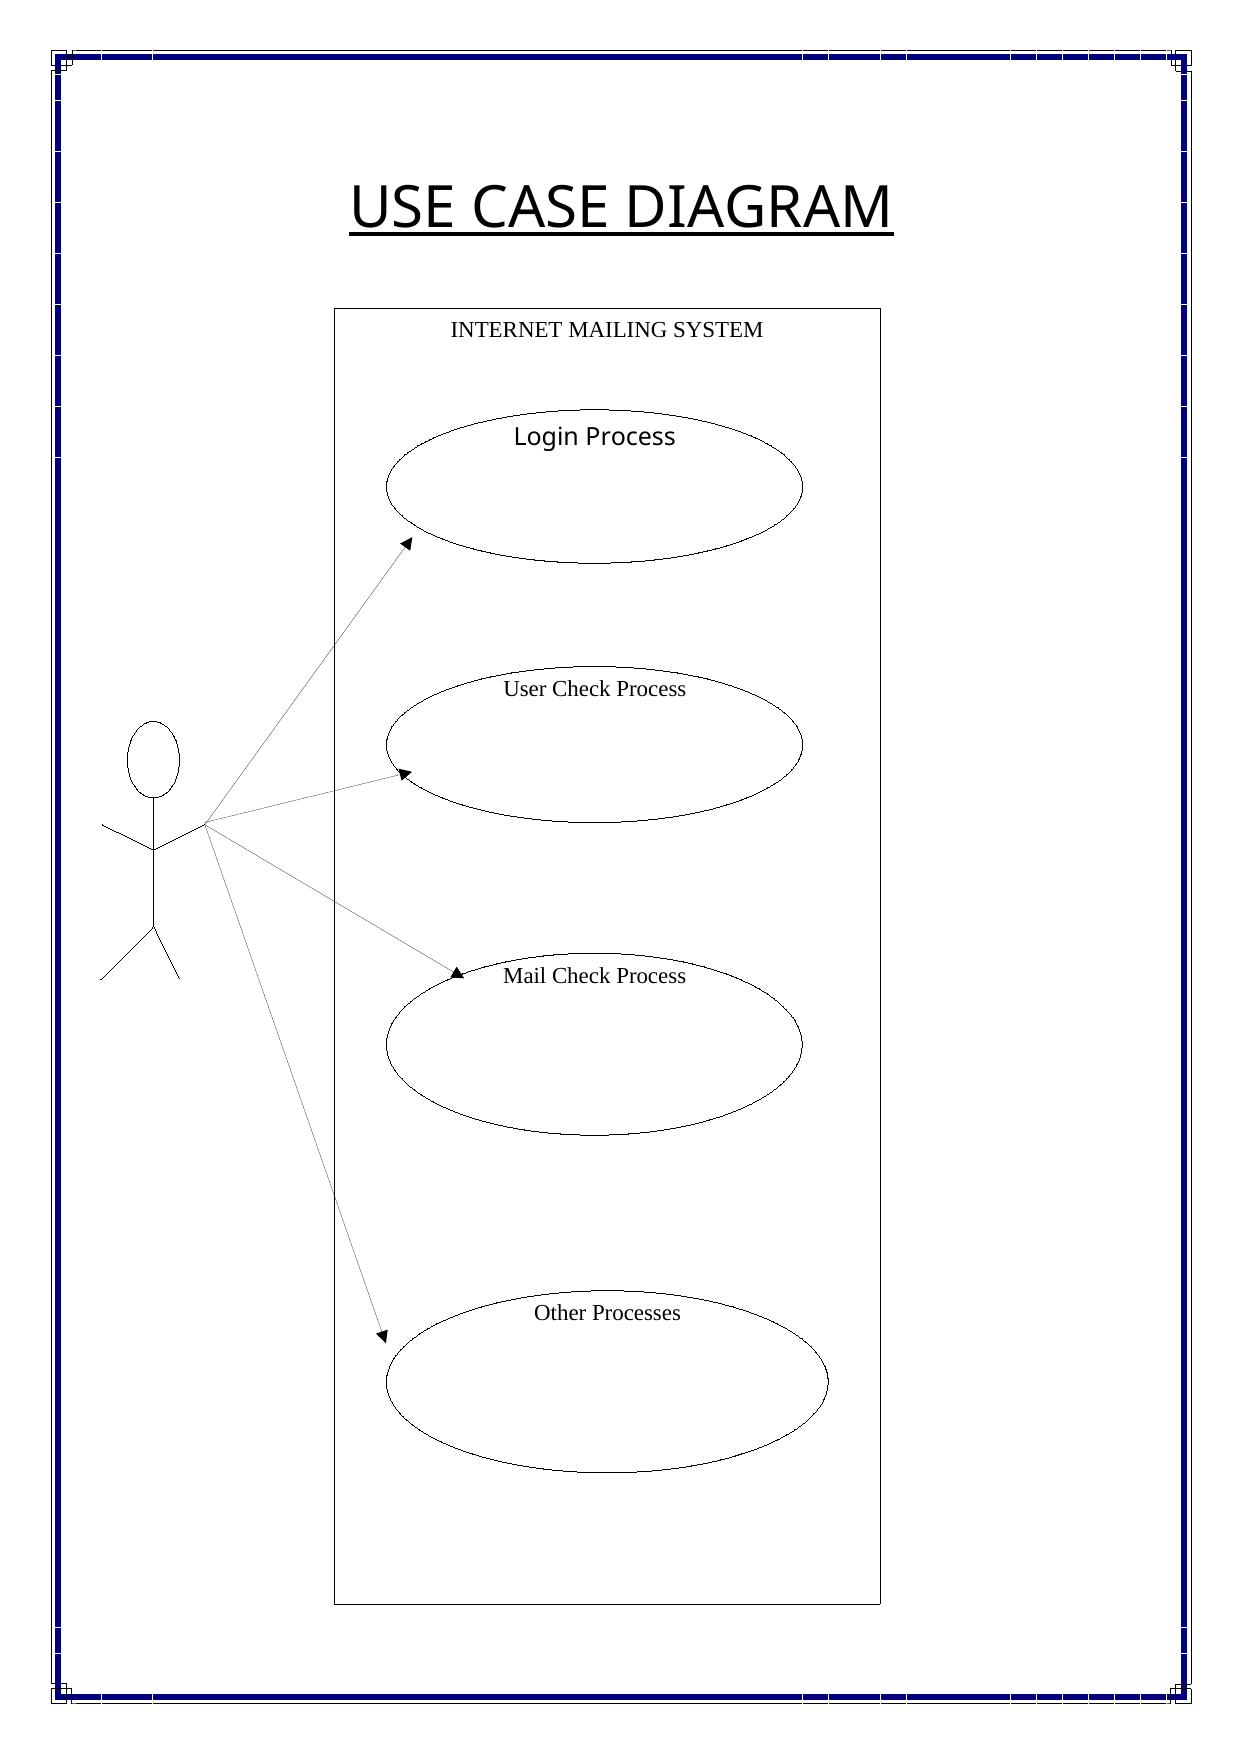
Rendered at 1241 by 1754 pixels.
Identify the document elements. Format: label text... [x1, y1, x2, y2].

text USE CASE DIAGRAM [139, 165, 1103, 244]
